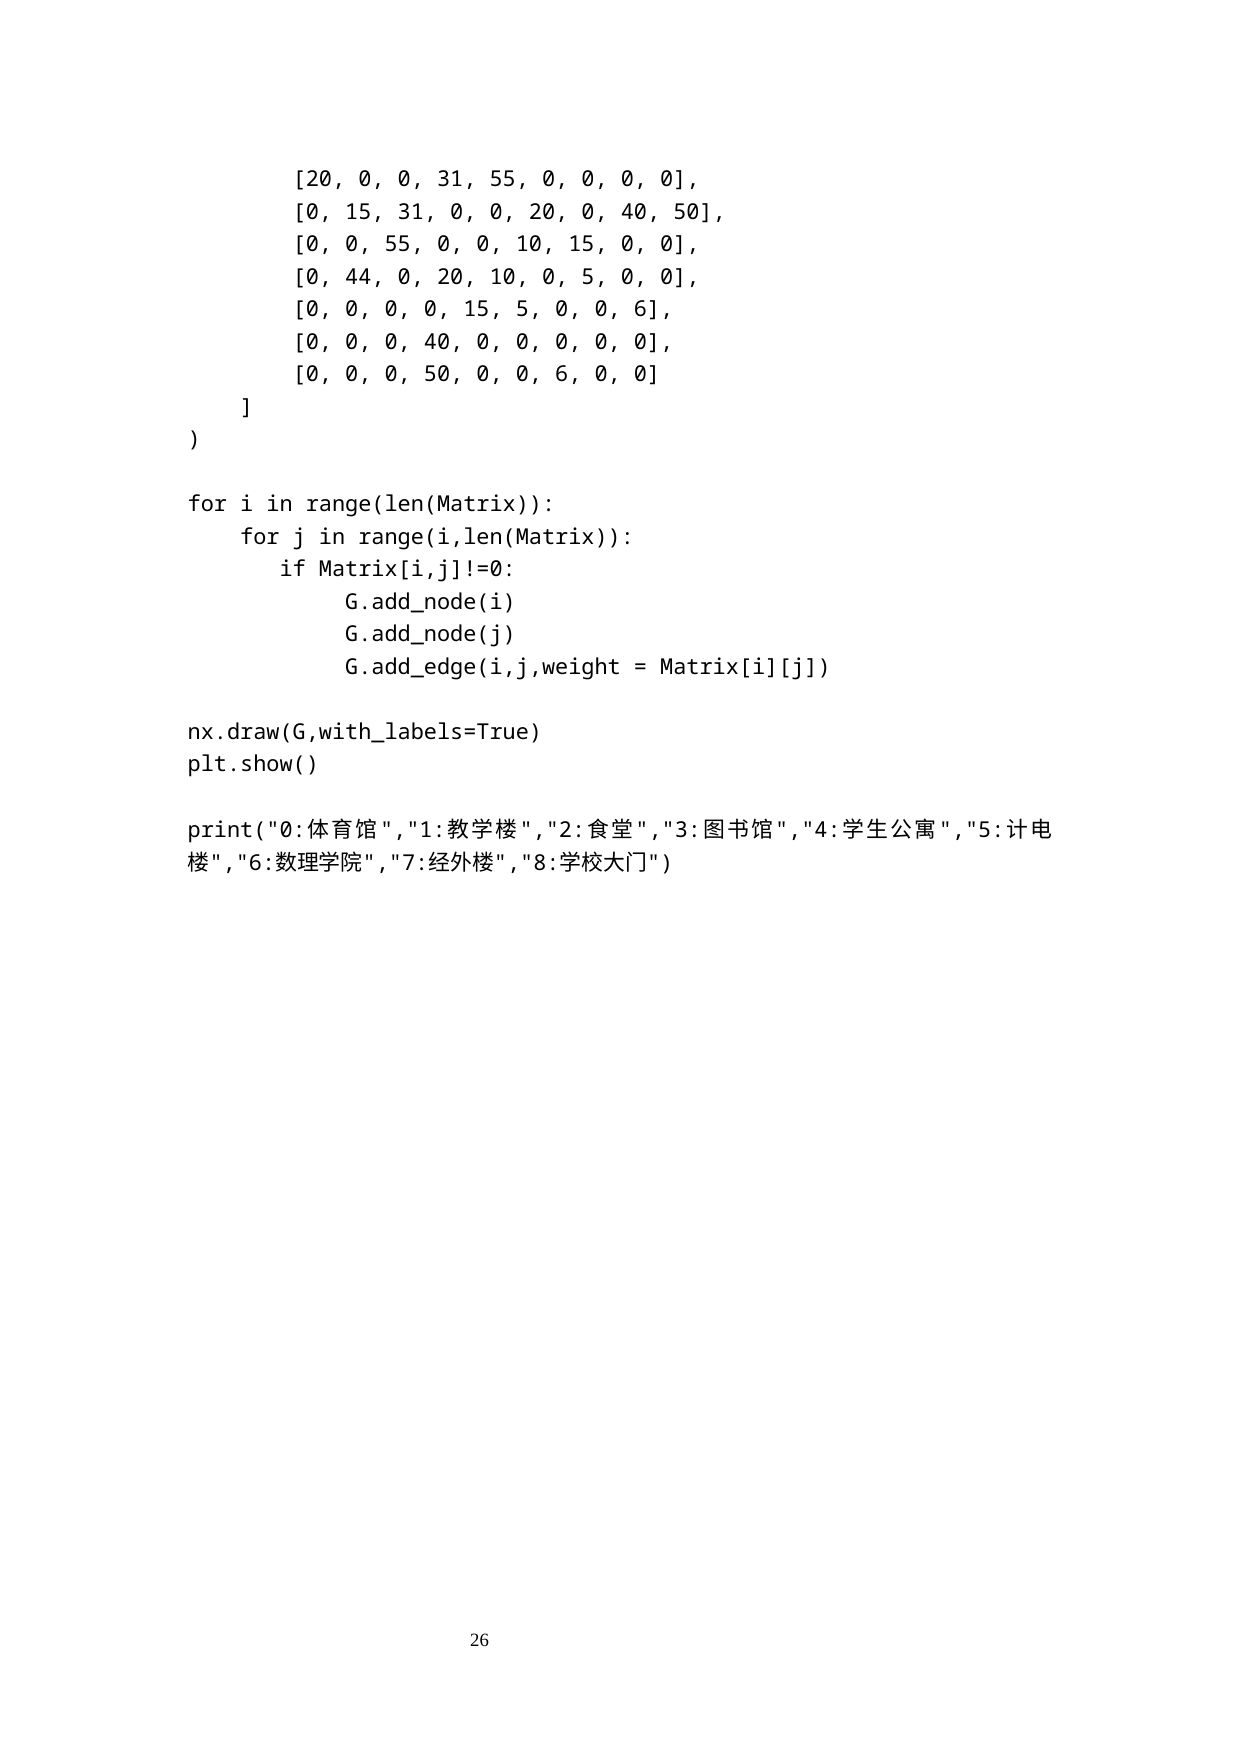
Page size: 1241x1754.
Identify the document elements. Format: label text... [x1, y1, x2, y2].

text [0, 0, 0, 0, 15, 5, 0, 0, 6], [187, 292, 1053, 324]
text ) [187, 422, 1053, 454]
text [0, 44, 0, 20, 10, 0, 5, 0, 0], [187, 259, 1053, 292]
text ] [187, 389, 1053, 422]
text [0, 0, 0, 40, 0, 0, 0, 0, 0], [187, 324, 1053, 357]
text [0, 0, 0, 50, 0, 0, 6, 0, 0] [187, 357, 1053, 389]
text nx.draw(G,with_labels=True) [187, 714, 1053, 747]
text G.add_node(j) [187, 617, 1053, 649]
text print("0:体育馆","1:教学楼","2:食堂","3:图书馆","4:学生公寓","5:计电楼","6:数理学院","7:经外楼","8:学校大门") [187, 812, 1053, 877]
text for j in range(i,len(Matrix)): [187, 519, 1053, 552]
text [20, 0, 0, 31, 55, 0, 0, 0, 0], [187, 162, 1053, 194]
text [0, 15, 31, 0, 0, 20, 0, 40, 50], [187, 194, 1053, 227]
text G.add_edge(i,j,weight = Matrix[i][j]) [187, 649, 1053, 682]
text for i in range(len(Matrix)): [187, 487, 1053, 519]
text if Matrix[i,j]!=0: [187, 552, 1053, 584]
text G.add_node(i) [187, 584, 1053, 617]
text plt.show() [187, 747, 1053, 779]
text [0, 0, 55, 0, 0, 10, 15, 0, 0], [187, 227, 1053, 259]
